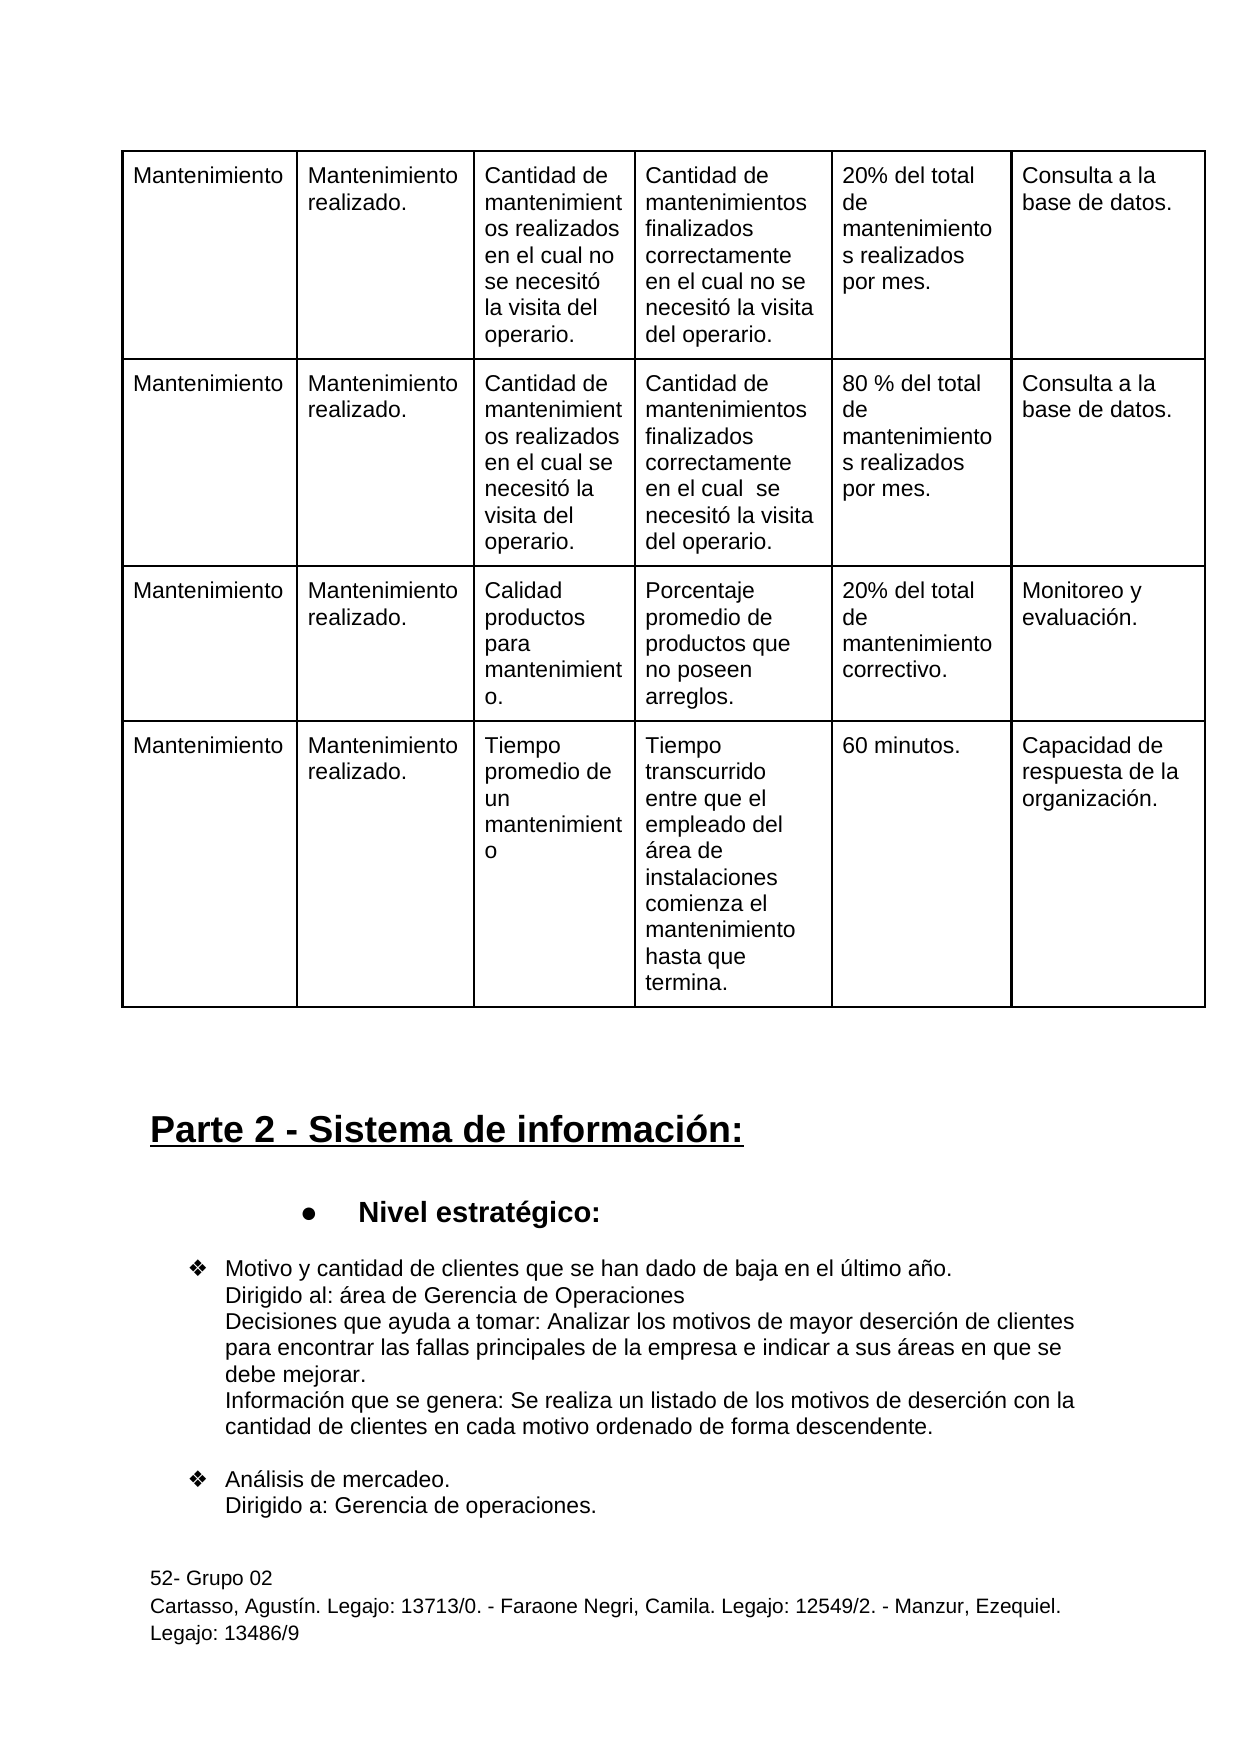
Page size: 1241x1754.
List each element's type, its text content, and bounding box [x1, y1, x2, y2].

table_cell Tiempo promedio de un mantenimiento [475, 722, 634, 1006]
table_cell Cantidad de mantenimientos finalizados correctamente en el cual se necesitó la visita del operario. [636, 360, 831, 565]
table_cell 20% del total de mantenimientos realizados por mes. [833, 152, 1010, 357]
table_cell Consulta a la base de datos. [1013, 152, 1204, 357]
table_cell Cantidad de mantenimientos realizados en el cual se necesitó la visita del operario. [475, 360, 634, 565]
text Parte 2 - Sistema de información: [150, 1107, 1090, 1150]
table_cell Consulta a la base de datos. [1013, 360, 1204, 565]
table_cell Mantenimiento realizado. [298, 360, 473, 565]
list Motivo y cantidad de clientes que se han dado de baja en el último año. [187, 1255, 1090, 1282]
table_cell Mantenimiento realizado. [298, 567, 473, 719]
text Dirigido al: área de Gerencia de Operaciones [225, 1282, 1090, 1308]
table_cell Porcentaje promedio de productos que no poseen arreglos. [636, 567, 831, 719]
table_cell Cantidad de mantenimientos realizados en el cual no se necesitó la visita del operario. [475, 152, 634, 357]
table_cell Mantenimiento realizado. [298, 722, 473, 1006]
table_cell Mantenimiento realizado. [298, 152, 473, 357]
table_cell Mantenimiento [124, 360, 296, 565]
table_cell Monitoreo y evaluación. [1013, 567, 1204, 719]
table_cell 20% del total de mantenimiento correctivo. [833, 567, 1010, 719]
table_cell Tiempo transcurrido entre que el empleado del área de instalaciones comienza el mantenimiento hasta que termina. [636, 722, 831, 1006]
table_cell Mantenimiento [124, 567, 296, 719]
list Análisis de mercadeo. Dirigido a: Gerencia de operaciones. [187, 1466, 1090, 1519]
text ● Nivel estratégico: [300, 1195, 1090, 1229]
text Decisiones que ayuda a tomar: Analizar los motivos de mayor deserción de clientes para encontrar las fallas principales de la empresa e indicar a sus áreas en que se debe mejorar. [225, 1308, 1090, 1387]
table_cell Calidad productos para mantenimiento. [475, 567, 634, 719]
table_cell Capacidad de respuesta de la organización. [1013, 722, 1204, 1006]
table_cell 80 % del total de mantenimientos realizados por mes. [833, 360, 1010, 565]
table_cell Mantenimiento [124, 722, 296, 1006]
table_cell Cantidad de mantenimientos finalizados correctamente en el cual no se necesitó la visita del operario. [636, 152, 831, 357]
table_cell 60 minutos. [833, 722, 1010, 1006]
text Información que se genera: Se realiza un listado de los motivos de deserción con la cantidad de clientes en cada motivo ordenado de forma descendente. [225, 1387, 1090, 1440]
table_cell Mantenimiento [124, 152, 296, 357]
